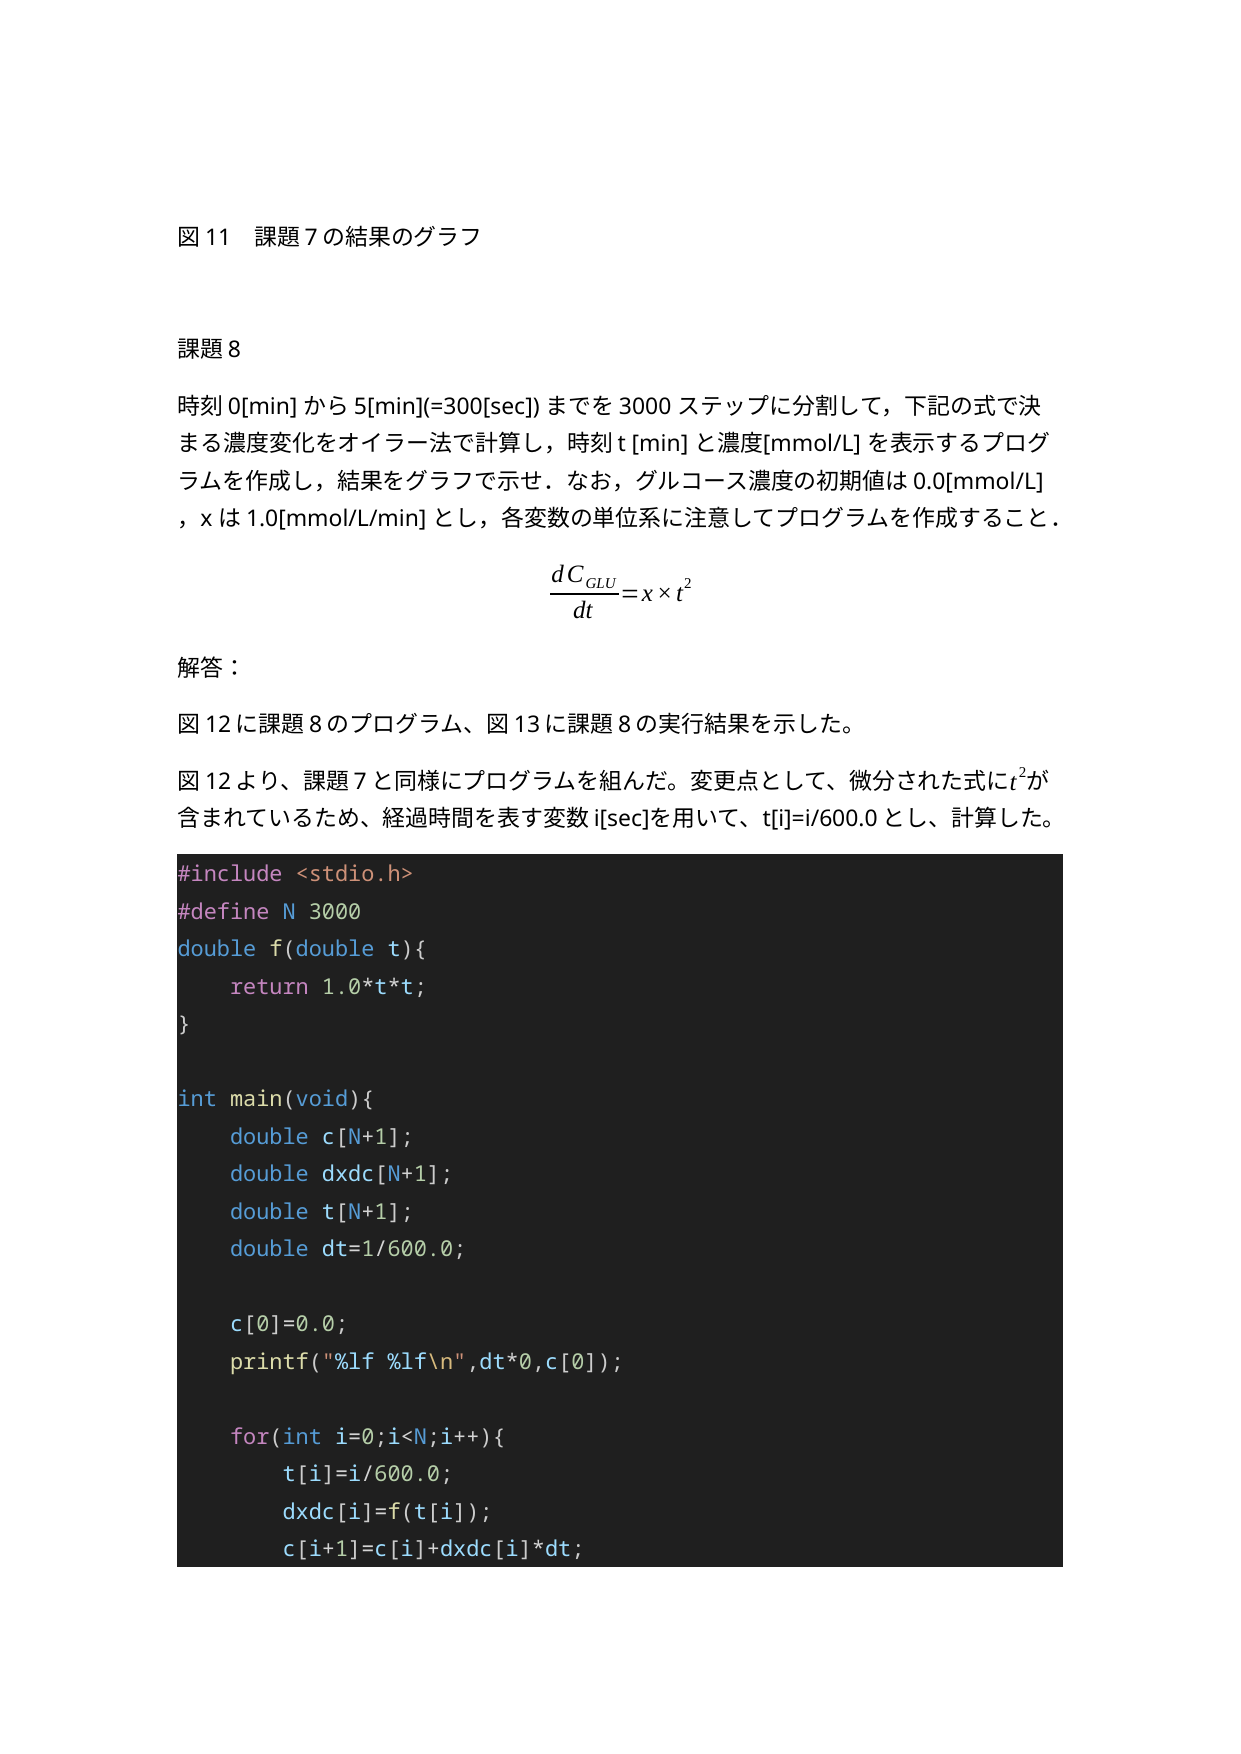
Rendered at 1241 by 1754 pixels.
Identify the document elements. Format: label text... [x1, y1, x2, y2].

text double dt=1/600.0; [177, 1229, 1063, 1267]
text 課題8 [177, 329, 1063, 367]
text double f(double t){ [177, 929, 1063, 967]
text 図11 課題7の結果のグラフ [177, 217, 1063, 254]
text #include <stdio.h> [177, 854, 1063, 892]
text double c[N+1]; [177, 1117, 1063, 1154]
text return 1.0*t*t; [177, 967, 1063, 1004]
text c[i+1]=c[i]+dxdc[i]*dt; [177, 1529, 1063, 1567]
text t[i]=i/600.0; [177, 1454, 1063, 1492]
text for(int i=0;i<N;i++){ [177, 1417, 1063, 1454]
text } [177, 1004, 1063, 1042]
text dxdc[i]=f(t[i]); [177, 1492, 1063, 1529]
text 図12より、課題7と同様にプログラムを組んだ。変更点として、微分された式にが含まれているため、経過時間を表す変数i[sec]を用いて、t[i]=i/600.0とし、計算した。 [177, 761, 1063, 836]
text printf("%lf %lf\n",dt*0,c[0]); [177, 1342, 1063, 1379]
text 図12に課題8のプログラム、図13に課題8の実行結果を示した。 [177, 704, 1063, 742]
text #define N 3000 [177, 892, 1063, 929]
text 解答： [177, 648, 1063, 686]
text double dxdc[N+1]; [177, 1154, 1063, 1192]
text int main(void){ [177, 1079, 1063, 1117]
text c[0]=0.0; [177, 1304, 1063, 1342]
text 時刻0[min] から5[min](=300[sec]) までを3000 ステップに分割して，下記の式で決まる濃度変化をオイラー法で計算し，時刻t [min] と濃度[mmol/L] を表示するプログラムを作成し，結果をグラフで示せ．なお，グルコース濃度の初期値は0.0[mmol/L] ，x は1.0[mmol/L/min] とし，各変数の単位系に注意してプログラムを作成すること． [177, 386, 1063, 536]
text double t[N+1]; [177, 1192, 1063, 1229]
